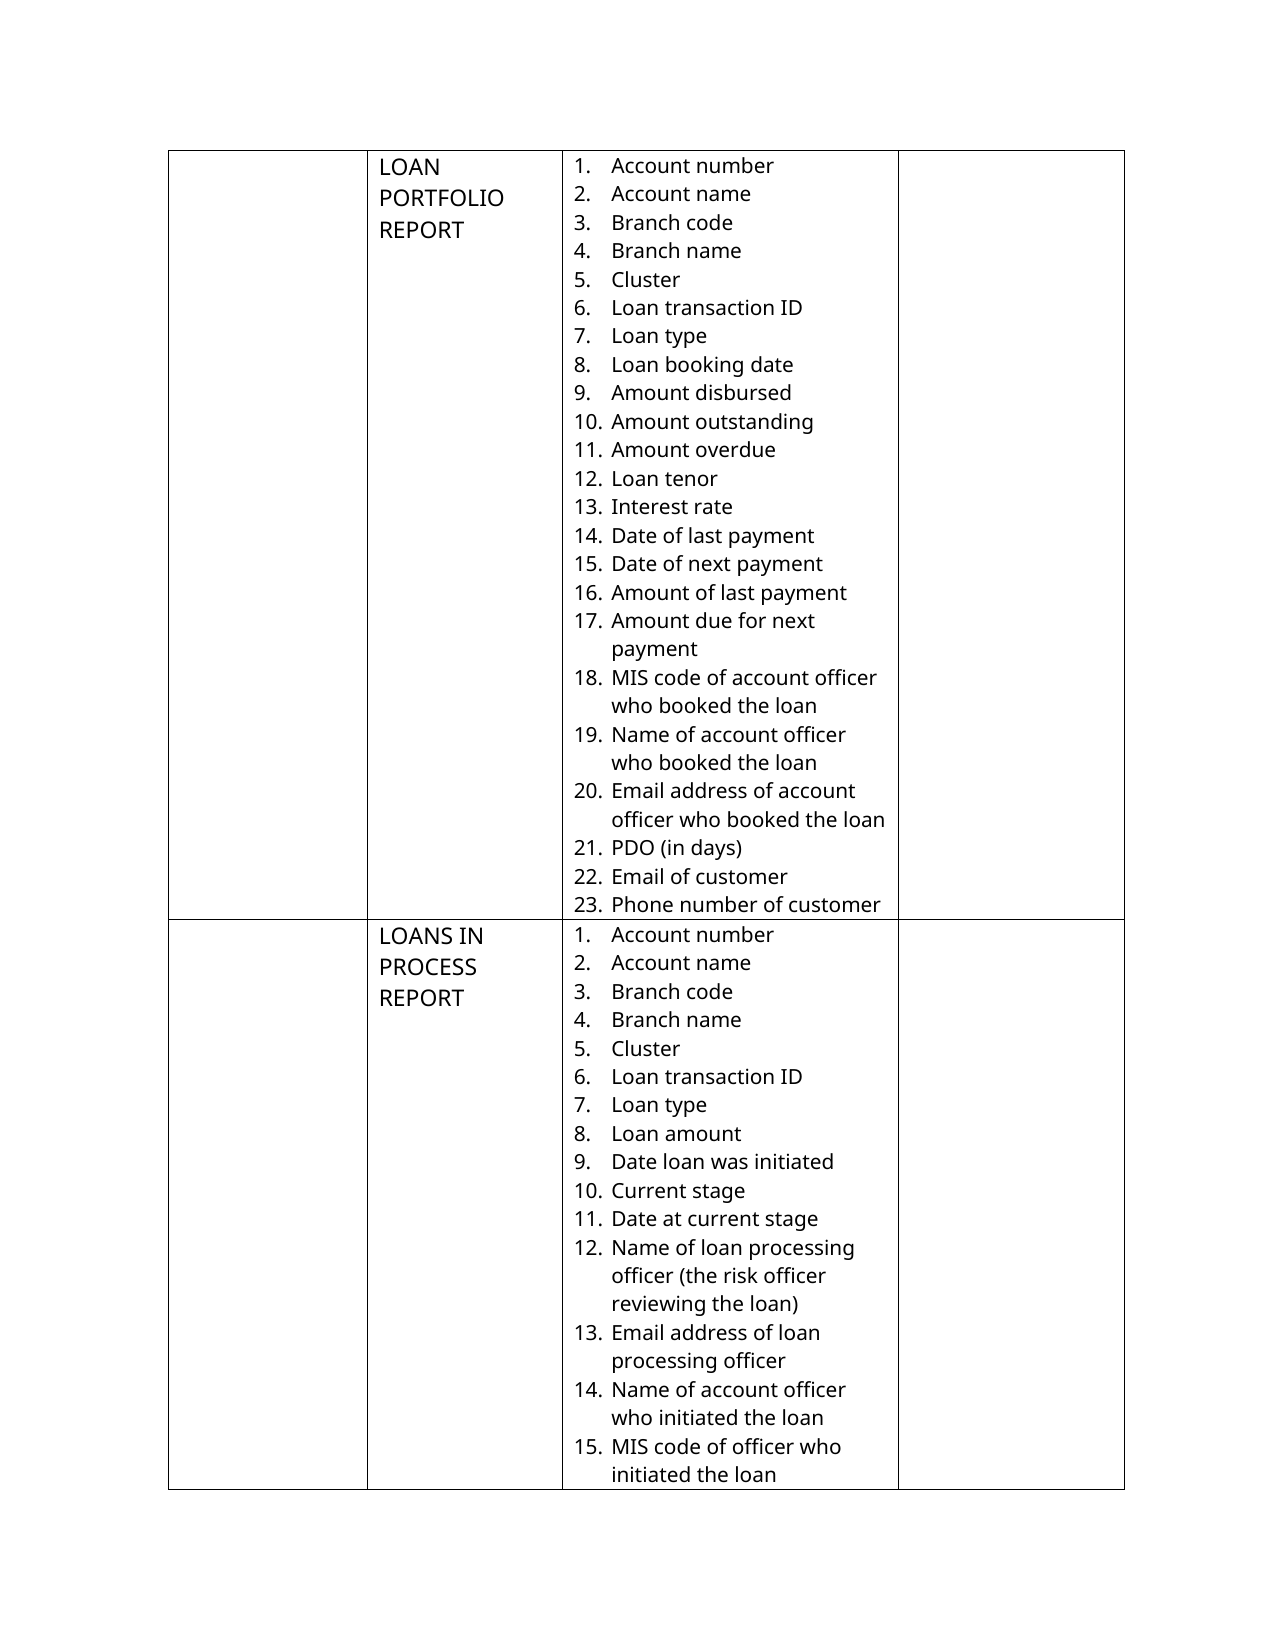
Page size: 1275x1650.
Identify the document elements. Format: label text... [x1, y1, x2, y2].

table_cell [169, 151, 367, 919]
table_cell Account number Account name Branch code Branch name Cluster Loan transaction ID Loan type Loan booking date Amount disbursed Amount outstanding Amount overdue Loan tenor Interest rate Date of last payment Date of next payment Amount of last payment Amount due for next payment MIS code of account officer who booked the loan Name of account officer who booked the loan Email address of account officer who booked the loan PDO (in days) Email of customer Phone number of customer [563, 151, 898, 919]
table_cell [368, 920, 562, 1489]
table_cell [169, 920, 367, 1489]
table_cell [899, 151, 1124, 919]
table_cell LOAN PORTFOLIO REPORT [368, 151, 562, 919]
table_cell [899, 920, 1124, 1489]
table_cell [563, 920, 898, 1489]
